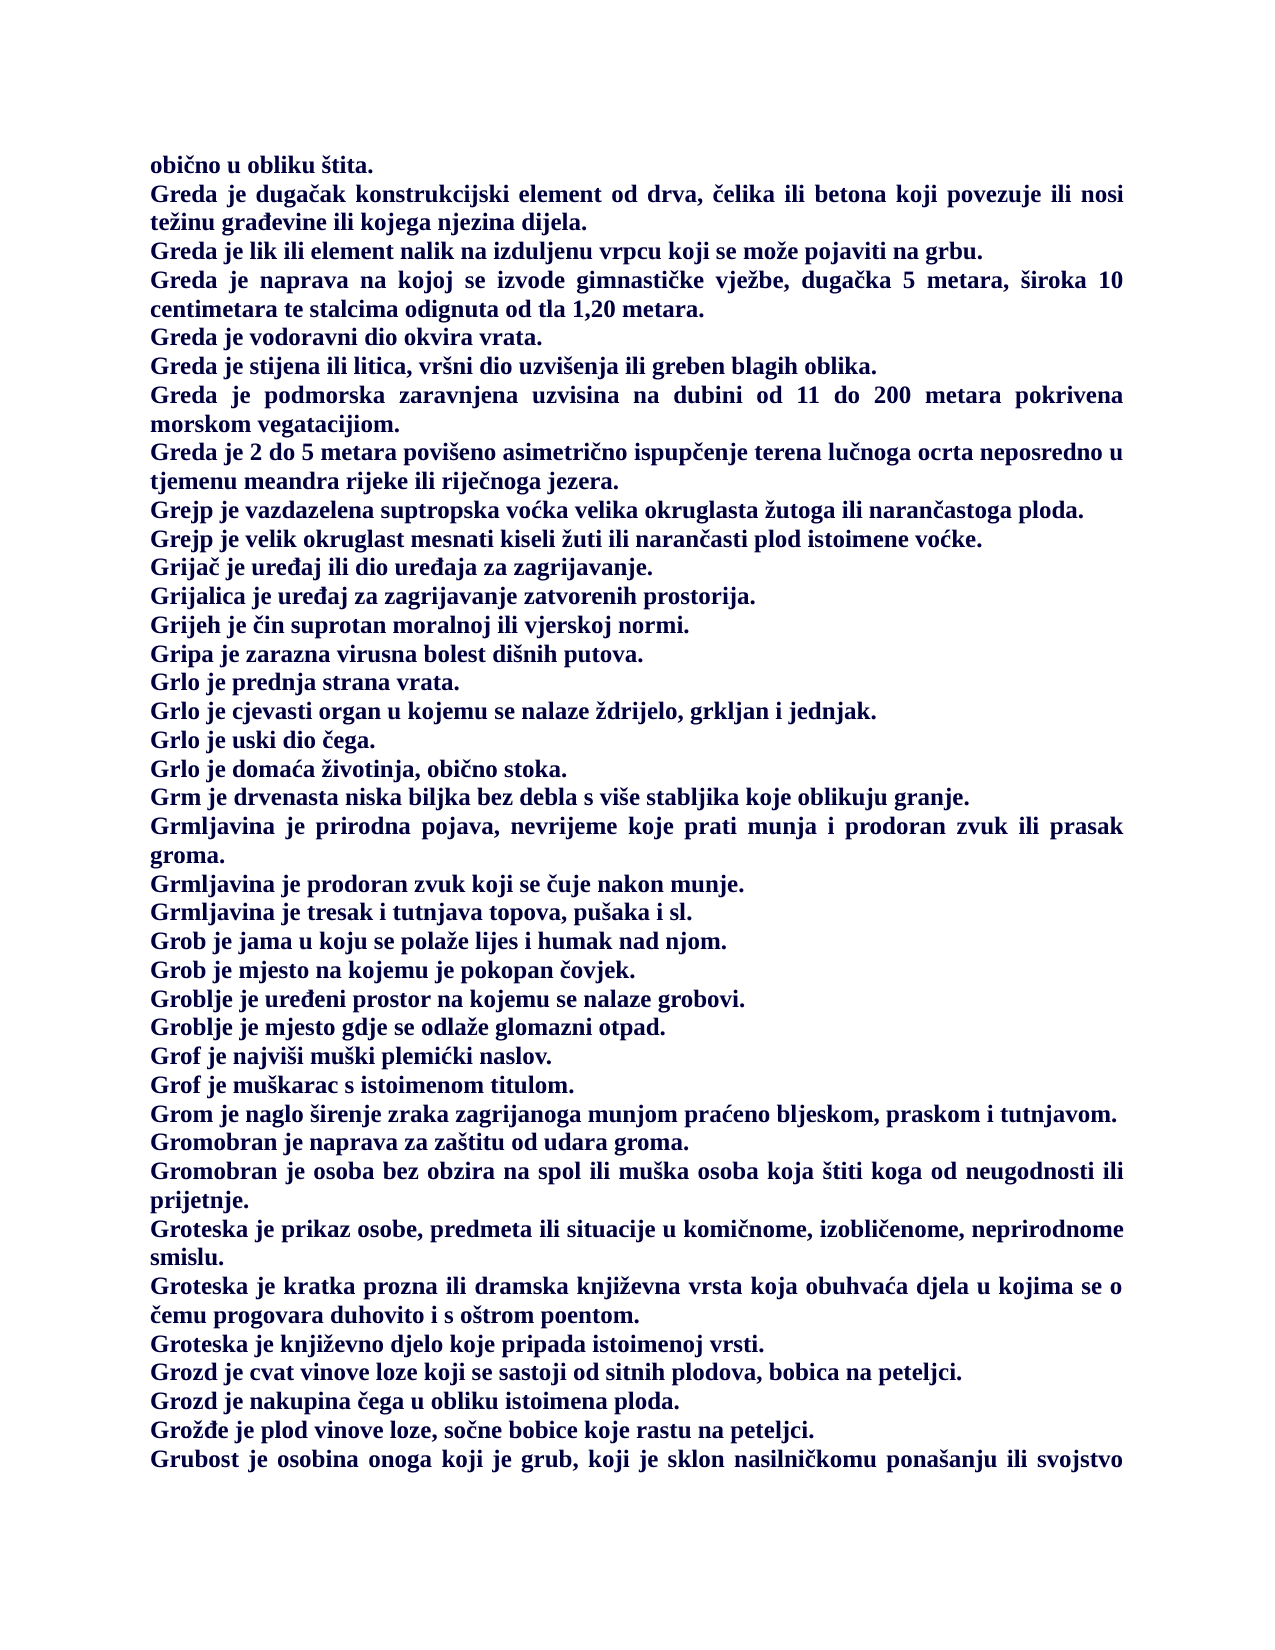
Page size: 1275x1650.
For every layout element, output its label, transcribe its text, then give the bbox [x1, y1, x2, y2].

text Greda je lik ili element nalik na izduljenu vrpcu koji se može pojaviti na grbu. [150, 236, 1125, 265]
text Grmljavina je prodoran zvuk koji se čuje nakon munje. [150, 869, 1125, 897]
text Gromobran je naprava za zaštitu od udara groma. [150, 1127, 1125, 1156]
text Greda je naprava na kojoj se izvode gimnastičke vježbe, dugačka 5 metara, široka 10 centimetara te stalcima odignuta od tla 1,20 metara. [150, 265, 1125, 322]
text Grlo je domaća životinja, obično stoka. [150, 754, 1125, 782]
text Grijalica je uređaj za zagrijavanje zatvorenih prostorija. [150, 581, 1125, 610]
text Grom je naglo širenje zraka zagrijanoga munjom praćeno bljeskom, praskom i tutnjavom. [150, 1099, 1125, 1127]
text Groteska je prikaz osobe, predmeta ili situacije u komičnome, izobličenome, neprirodnome smislu. [150, 1214, 1125, 1271]
text Grob je jama u koju se polaže lijes i humak nad njom. [150, 926, 1125, 955]
text Grlo je cjevasti organ u kojemu se nalaze ždrijelo, grkljan i jednjak. [150, 696, 1125, 725]
text Greda je 2 do 5 metara povišeno asimetrično ispupčenje terena lučnoga ocrta neposredno u tjemenu meandra rijeke ili riječnoga jezera. [150, 437, 1125, 495]
text Greda je stijena ili litica, vršni dio uzvišenja ili greben blagih oblika. [150, 351, 1125, 380]
text Groblje je uređeni prostor na kojemu se nalaze grobovi. [150, 984, 1125, 1012]
text Grlo je uski dio čega. [150, 725, 1125, 754]
text Gripa je zarazna virusna bolest dišnih putova. [150, 639, 1125, 667]
text Groblje je mjesto gdje se odlaže glomazni otpad. [150, 1012, 1125, 1041]
text Groteska je kratka prozna ili dramska književna vrsta koja obuhvaća djela u kojima se o čemu progovara duhovito i s oštrom poentom. [150, 1271, 1125, 1329]
text Grijač je uređaj ili dio uređaja za zagrijavanje. [150, 552, 1125, 581]
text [150, 1444, 1125, 1472]
text Grob je mjesto na kojemu je pokopan čovjek. [150, 955, 1125, 984]
text Grof je muškarac s istoimenom titulom. [150, 1070, 1125, 1099]
text Groteska je književno djelo koje pripada istoimenoj vrsti. [150, 1329, 1125, 1357]
text Gromobran je osoba bez obzira na spol ili muška osoba koja štiti koga od neugodnosti ili prijetnje. [150, 1156, 1125, 1214]
text Grejp je vazdazelena suptropska voćka velika okruglasta žutoga ili narančastoga ploda. [150, 495, 1125, 524]
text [150, 150, 1125, 179]
text Grijeh je čin suprotan moralnoj ili vjerskoj normi. [150, 610, 1125, 639]
text Grm je drvenasta niska biljka bez debla s više stabljika koje oblikuju granje. [150, 782, 1125, 811]
text Grlo je prednja strana vrata. [150, 667, 1125, 696]
text Greda je podmorska zaravnjena uzvisina na dubini od 11 do 200 metara pokrivena morskom vegatacijiom. [150, 380, 1125, 437]
text Greda je vodoravni dio okvira vrata. [150, 322, 1125, 351]
text Grmljavina je prirodna pojava, nevrijeme koje prati munja i prodoran zvuk ili prasak groma. [150, 811, 1125, 869]
text Grmljavina je tresak i tutnjava topova, pušaka i sl. [150, 897, 1125, 926]
text Grozd je nakupina čega u obliku istoimena ploda. [150, 1386, 1125, 1415]
text Grejp je velik okruglast mesnati kiseli žuti ili narančasti plod istoimene voćke. [150, 524, 1125, 552]
text Greda je dugačak konstrukcijski element od drva, čelika ili betona koji povezuje ili nosi težinu građevine ili kojega njezina dijela. [150, 179, 1125, 236]
text Grof je najviši muški plemićki naslov. [150, 1041, 1125, 1070]
text Grozd je cvat vinove loze koji se sastoji od sitnih plodova, bobica na peteljci. [150, 1357, 1125, 1386]
text Grožđe je plod vinove loze, sočne bobice koje rastu na peteljci. [150, 1415, 1125, 1444]
